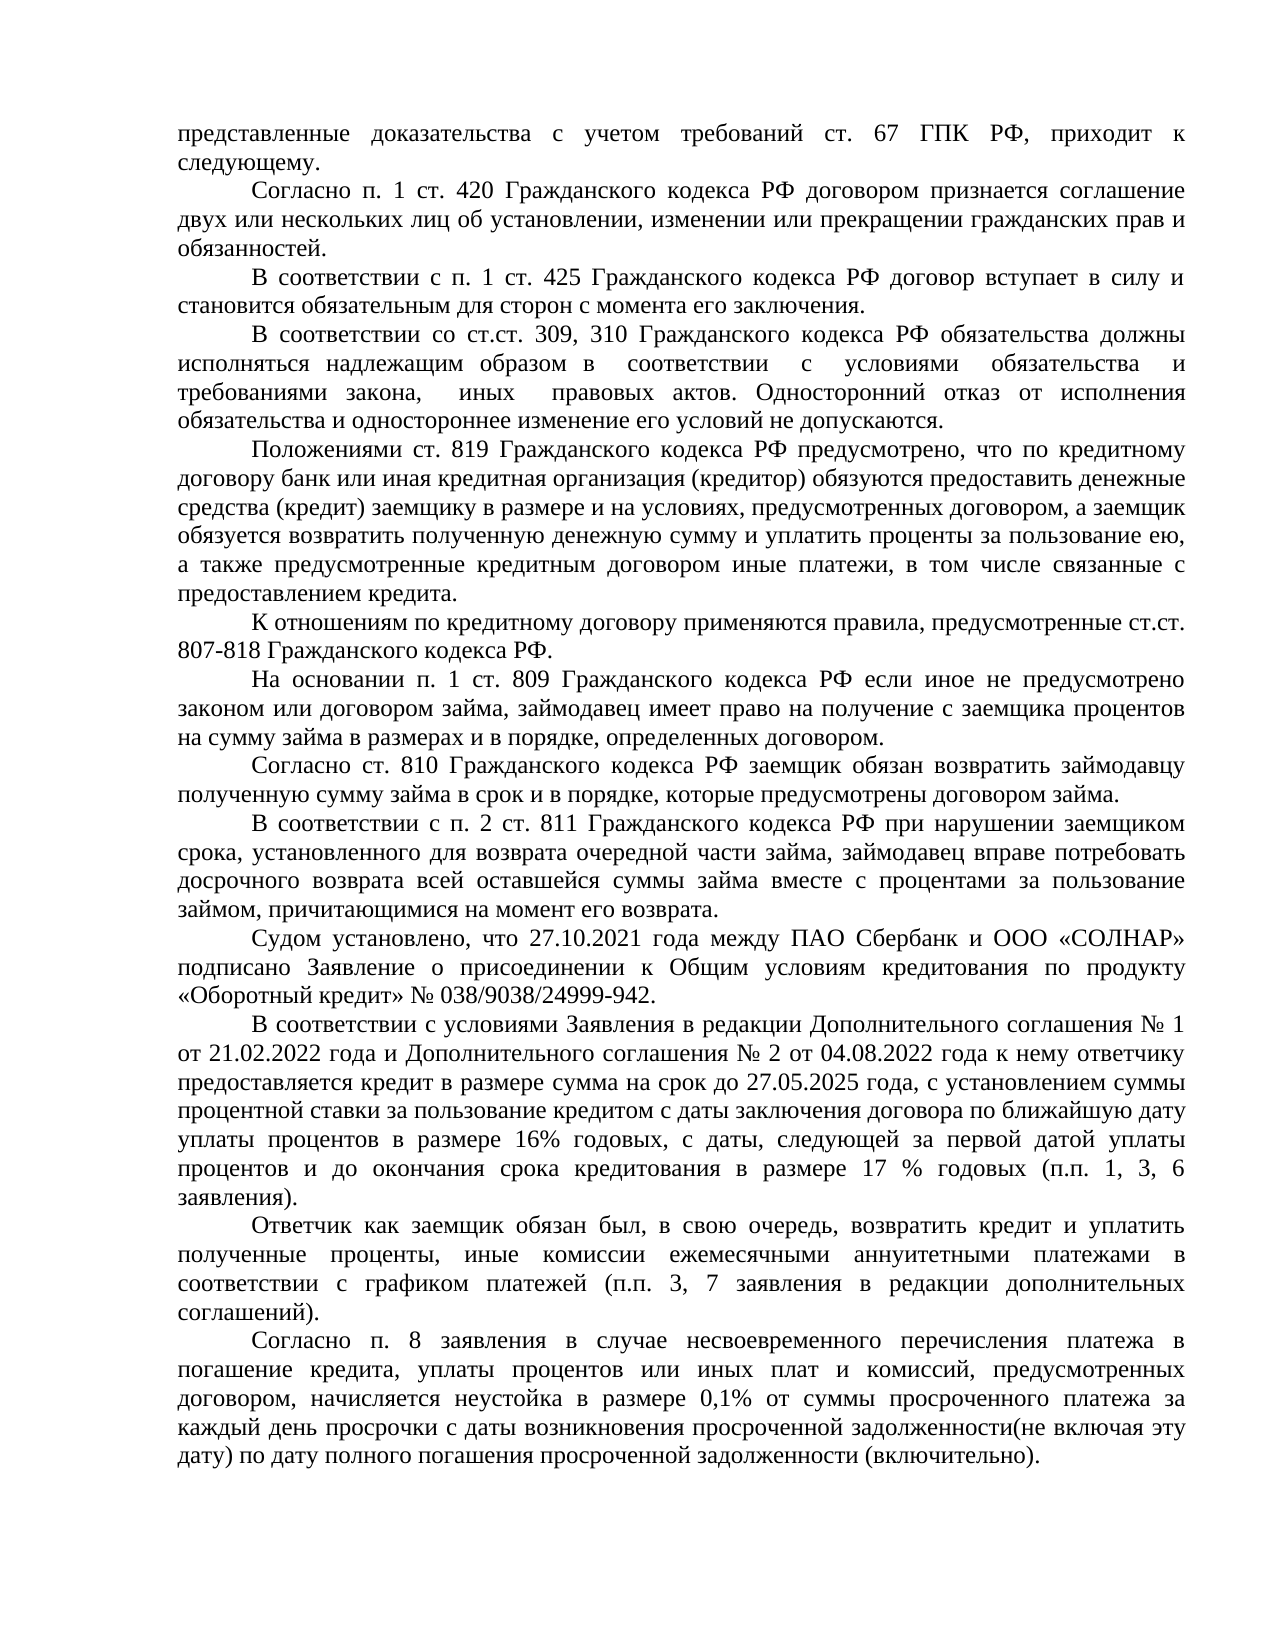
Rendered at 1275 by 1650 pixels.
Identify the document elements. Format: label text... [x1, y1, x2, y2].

text Положениями ст. 819 Гражданского кодекса РФ предусмотрено, что по кредитному договору банк или иная кредитная организация (кредитор) обязуются предоставить денежные средства (кредит) заемщику в размере и на условиях, предусмотренных договором, а заемщик обязуется возвратить полученную денежную сумму и уплатить проценты за пользование ею, а также предусмотренные кредитным договором иные платежи, в том числе связанные с предоставлением кредита. [177, 434, 1186, 607]
text Ответчик как заемщик обязан был, в свою очередь, возвратить кредит и уплатить полученные проценты, иные комиссии ежемесячными аннуитетными платежами в соответствии с графиком платежей (п.п. 3, 7 заявления в редакции дополнительных соглашений). [177, 1211, 1186, 1326]
text Согласно п. 1 ст. 420 Гражданского кодекса РФ договором признается соглашение двух или нескольких лиц об установлении, изменении или прекращении гражданских прав и обязанностей. [177, 176, 1186, 262]
text В соответствии с условиями Заявления в редакции Дополнительного соглашения № 1 от 21.02.2022 года и Дополнительного соглашения № 2 от 04.08.2022 года к нему ответчику предоставляется кредит в размере сумма на срок до 27.05.2025 года, с установлением суммы процентной ставки за пользование кредитом с даты заключения договора по ближайшую дату уплаты процентов в размере 16% годовых, с даты, следующей за первой датой уплаты процентов и до окончания срока кредитования в размере 17 % годовых (п.п. 1, 3, 6 заявления). [177, 1009, 1186, 1211]
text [177, 118, 1186, 176]
text К отношениям по кредитному договору применяются правила, предусмотренные ст.ст. 807-818 Гражданского кодекса РФ. [177, 607, 1186, 664]
text Согласно п. 8 заявления в случае несвоевременного перечисления платежа в погашение кредита, уплаты процентов или иных плат и комиссий, предусмотренных договором, начисляется неустойка в размере 0,1% от суммы просроченного платежа за каждый день просрочки с даты возникновения просроченной задолженности(не включая эту дату) по дату полного погашения просроченной задолженности (включительно). [177, 1326, 1186, 1469]
text На основании п. 1 ст. 809 Гражданского кодекса РФ если иное не предусмотрено законом или договором займа, займодавец имеет право на получение с заемщика процентов на сумму займа в размерах и в порядке, определенных договором. [177, 664, 1186, 751]
text Согласно ст. 810 Гражданского кодекса РФ заемщик обязан возвратить займодавцу полученную сумму займа в срок и в порядке, которые предусмотрены договором займа. [177, 751, 1186, 808]
text В соответствии с п. 2 ст. 811 Гражданского кодекса РФ при нарушении заемщиком срока, установленного для возврата очередной части займа, займодавец вправе потребовать досрочного возврата всей оставшейся суммы займа вместе с процентами за пользование займом, причитающимися на момент его возврата. [177, 808, 1186, 923]
text В соответствии с п. 1 ст. 425 Гражданского кодекса РФ договор вступает в силу и становится обязательным для сторон с момента его заключения. [177, 262, 1186, 319]
text Судом установлено, что 27.10.2021 года между ПАО Сбербанк и ООО «СОЛНАР» подписано Заявление о присоединении к Общим условиям кредитования по продукту «Оборотный кредит» № 038/9038/24999-942. [177, 923, 1186, 1009]
text В соответствии со ст.ст. 309, 310 Гражданского кодекса РФ обязательства должны исполняться надлежащим образом в соответствии с условиями обязательства и требованиями закона, иных правовых актов. Односторонний отказ от исполнения обязательства и одностороннее изменение его условий не допускаются. [177, 319, 1186, 434]
